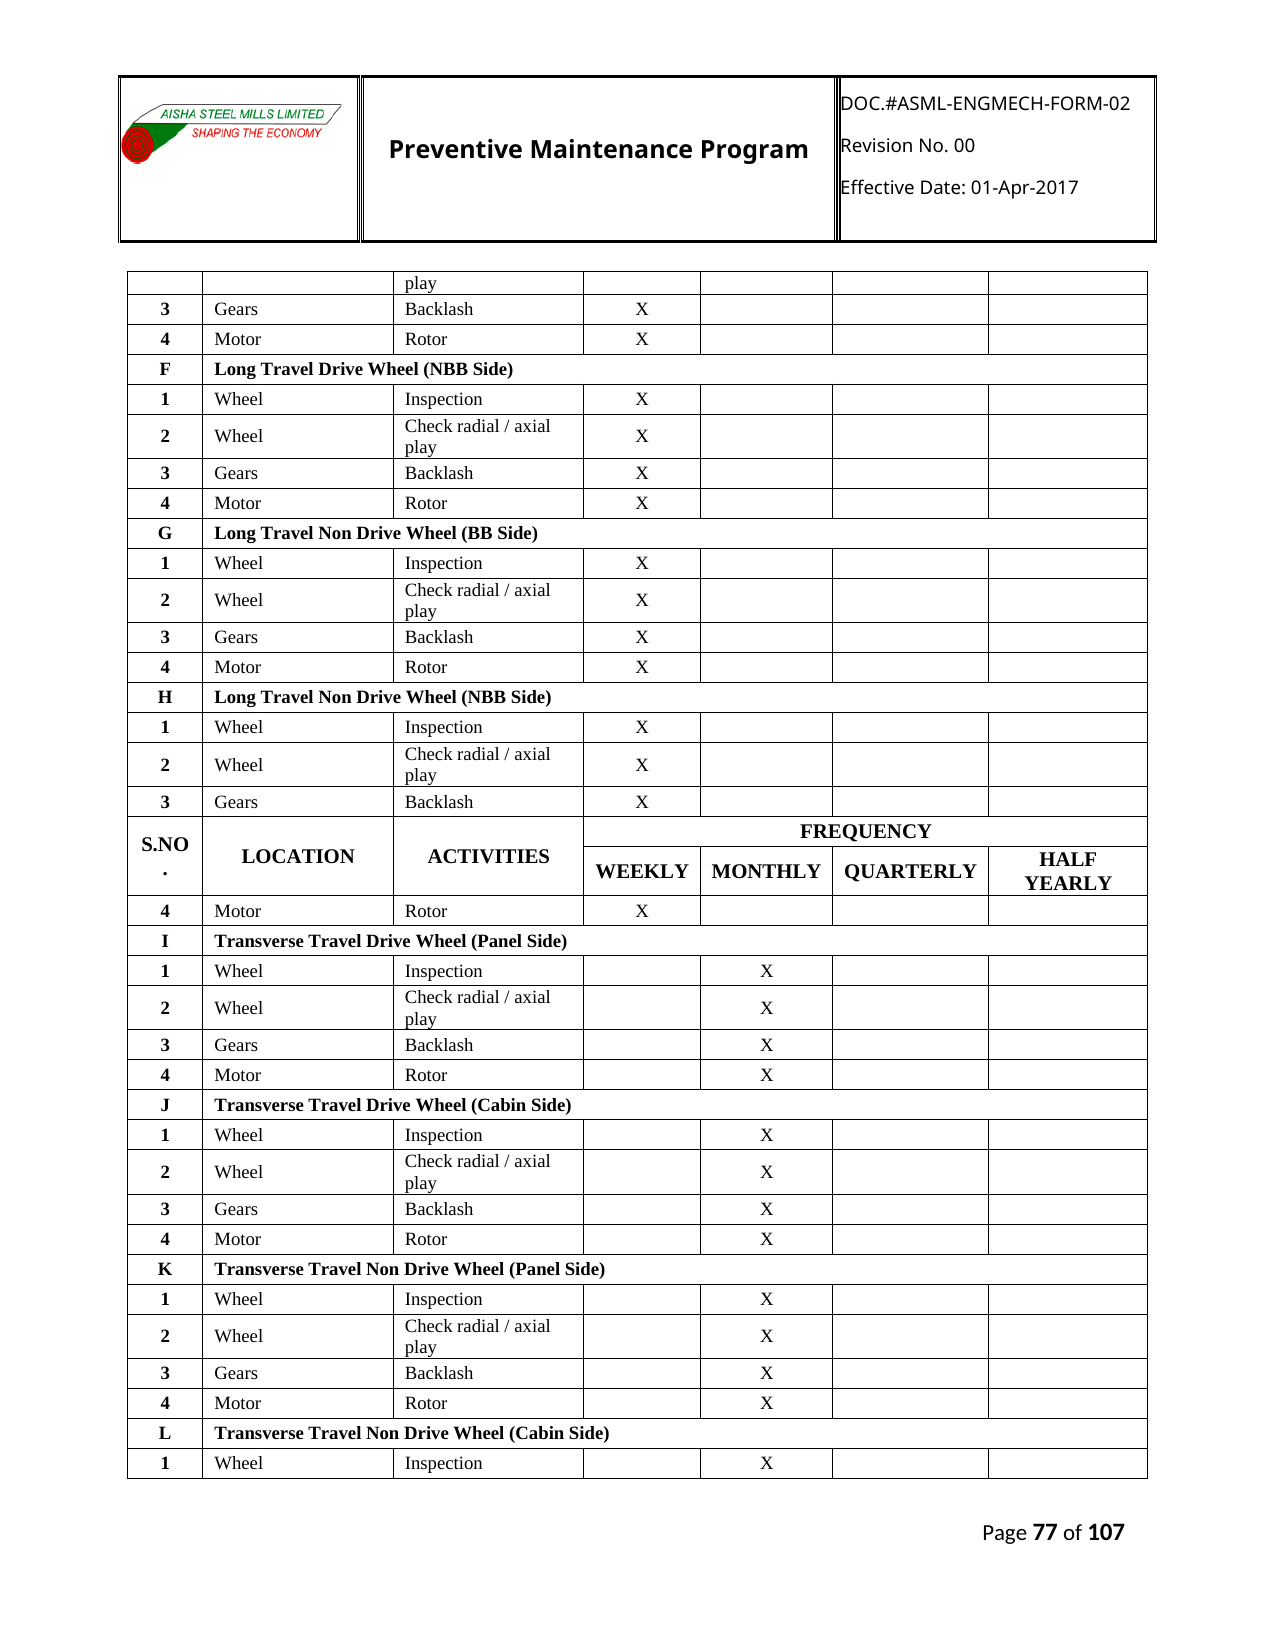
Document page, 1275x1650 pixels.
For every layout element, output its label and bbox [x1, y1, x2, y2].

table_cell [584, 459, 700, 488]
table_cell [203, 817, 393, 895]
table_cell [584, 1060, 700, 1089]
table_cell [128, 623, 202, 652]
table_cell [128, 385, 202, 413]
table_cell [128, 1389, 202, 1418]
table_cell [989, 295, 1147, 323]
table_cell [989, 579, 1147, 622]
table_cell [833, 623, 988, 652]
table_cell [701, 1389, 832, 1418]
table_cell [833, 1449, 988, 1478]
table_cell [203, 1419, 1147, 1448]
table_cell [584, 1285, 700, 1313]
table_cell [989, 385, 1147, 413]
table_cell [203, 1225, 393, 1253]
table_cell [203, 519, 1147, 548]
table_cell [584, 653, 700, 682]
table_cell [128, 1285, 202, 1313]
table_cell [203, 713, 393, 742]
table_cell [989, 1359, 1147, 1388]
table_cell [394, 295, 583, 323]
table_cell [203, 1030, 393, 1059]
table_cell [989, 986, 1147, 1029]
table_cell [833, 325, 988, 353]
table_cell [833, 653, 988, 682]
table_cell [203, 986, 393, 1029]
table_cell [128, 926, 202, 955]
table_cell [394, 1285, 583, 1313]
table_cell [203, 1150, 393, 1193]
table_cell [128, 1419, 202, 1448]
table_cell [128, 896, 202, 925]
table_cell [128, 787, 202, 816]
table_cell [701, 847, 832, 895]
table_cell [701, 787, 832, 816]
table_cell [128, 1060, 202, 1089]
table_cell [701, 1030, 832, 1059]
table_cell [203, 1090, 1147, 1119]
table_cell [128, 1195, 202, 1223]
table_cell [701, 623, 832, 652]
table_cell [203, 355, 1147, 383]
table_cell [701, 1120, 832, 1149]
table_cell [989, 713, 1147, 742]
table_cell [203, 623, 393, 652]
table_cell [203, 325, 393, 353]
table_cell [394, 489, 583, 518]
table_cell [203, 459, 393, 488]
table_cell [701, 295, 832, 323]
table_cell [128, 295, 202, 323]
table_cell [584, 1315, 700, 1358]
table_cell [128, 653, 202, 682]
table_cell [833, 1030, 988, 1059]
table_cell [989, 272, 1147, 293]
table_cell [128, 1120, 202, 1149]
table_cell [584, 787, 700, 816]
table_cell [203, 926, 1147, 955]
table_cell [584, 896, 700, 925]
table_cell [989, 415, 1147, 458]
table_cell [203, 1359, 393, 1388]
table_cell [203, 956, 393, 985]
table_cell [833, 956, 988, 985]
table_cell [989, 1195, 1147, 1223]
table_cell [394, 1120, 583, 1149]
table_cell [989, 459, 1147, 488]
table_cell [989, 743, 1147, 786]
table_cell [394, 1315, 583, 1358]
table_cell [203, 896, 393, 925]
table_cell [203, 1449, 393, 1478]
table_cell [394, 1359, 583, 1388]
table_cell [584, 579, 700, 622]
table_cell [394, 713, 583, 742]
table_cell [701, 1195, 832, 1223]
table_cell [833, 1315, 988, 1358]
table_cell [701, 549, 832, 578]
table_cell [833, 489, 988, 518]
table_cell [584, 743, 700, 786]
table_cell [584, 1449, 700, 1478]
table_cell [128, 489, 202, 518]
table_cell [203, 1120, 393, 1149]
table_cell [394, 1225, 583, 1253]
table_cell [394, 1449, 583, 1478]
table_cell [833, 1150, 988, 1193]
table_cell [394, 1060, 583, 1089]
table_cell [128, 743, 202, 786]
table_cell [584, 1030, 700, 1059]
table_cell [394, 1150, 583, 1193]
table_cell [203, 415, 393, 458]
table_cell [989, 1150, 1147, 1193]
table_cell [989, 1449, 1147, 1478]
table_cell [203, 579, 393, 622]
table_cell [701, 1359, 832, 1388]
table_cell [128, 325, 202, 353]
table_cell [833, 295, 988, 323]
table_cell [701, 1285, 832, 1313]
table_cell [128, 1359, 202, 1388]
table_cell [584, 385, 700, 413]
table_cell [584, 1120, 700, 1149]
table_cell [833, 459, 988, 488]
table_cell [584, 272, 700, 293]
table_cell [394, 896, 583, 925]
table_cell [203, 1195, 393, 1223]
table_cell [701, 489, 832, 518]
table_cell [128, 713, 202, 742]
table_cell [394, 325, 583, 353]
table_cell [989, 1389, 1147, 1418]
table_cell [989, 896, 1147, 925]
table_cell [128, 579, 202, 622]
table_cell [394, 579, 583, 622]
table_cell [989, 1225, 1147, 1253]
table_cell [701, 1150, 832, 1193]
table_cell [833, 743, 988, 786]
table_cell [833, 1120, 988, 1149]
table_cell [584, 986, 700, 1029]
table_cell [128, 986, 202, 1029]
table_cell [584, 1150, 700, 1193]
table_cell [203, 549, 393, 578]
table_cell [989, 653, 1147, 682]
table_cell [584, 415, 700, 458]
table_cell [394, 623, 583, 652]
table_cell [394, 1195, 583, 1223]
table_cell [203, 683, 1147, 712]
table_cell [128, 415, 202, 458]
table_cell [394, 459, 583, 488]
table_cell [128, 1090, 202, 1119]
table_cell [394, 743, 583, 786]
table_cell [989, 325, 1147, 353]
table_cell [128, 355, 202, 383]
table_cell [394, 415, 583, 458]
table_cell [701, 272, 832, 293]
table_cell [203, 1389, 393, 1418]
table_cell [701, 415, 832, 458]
picture [121, 104, 342, 164]
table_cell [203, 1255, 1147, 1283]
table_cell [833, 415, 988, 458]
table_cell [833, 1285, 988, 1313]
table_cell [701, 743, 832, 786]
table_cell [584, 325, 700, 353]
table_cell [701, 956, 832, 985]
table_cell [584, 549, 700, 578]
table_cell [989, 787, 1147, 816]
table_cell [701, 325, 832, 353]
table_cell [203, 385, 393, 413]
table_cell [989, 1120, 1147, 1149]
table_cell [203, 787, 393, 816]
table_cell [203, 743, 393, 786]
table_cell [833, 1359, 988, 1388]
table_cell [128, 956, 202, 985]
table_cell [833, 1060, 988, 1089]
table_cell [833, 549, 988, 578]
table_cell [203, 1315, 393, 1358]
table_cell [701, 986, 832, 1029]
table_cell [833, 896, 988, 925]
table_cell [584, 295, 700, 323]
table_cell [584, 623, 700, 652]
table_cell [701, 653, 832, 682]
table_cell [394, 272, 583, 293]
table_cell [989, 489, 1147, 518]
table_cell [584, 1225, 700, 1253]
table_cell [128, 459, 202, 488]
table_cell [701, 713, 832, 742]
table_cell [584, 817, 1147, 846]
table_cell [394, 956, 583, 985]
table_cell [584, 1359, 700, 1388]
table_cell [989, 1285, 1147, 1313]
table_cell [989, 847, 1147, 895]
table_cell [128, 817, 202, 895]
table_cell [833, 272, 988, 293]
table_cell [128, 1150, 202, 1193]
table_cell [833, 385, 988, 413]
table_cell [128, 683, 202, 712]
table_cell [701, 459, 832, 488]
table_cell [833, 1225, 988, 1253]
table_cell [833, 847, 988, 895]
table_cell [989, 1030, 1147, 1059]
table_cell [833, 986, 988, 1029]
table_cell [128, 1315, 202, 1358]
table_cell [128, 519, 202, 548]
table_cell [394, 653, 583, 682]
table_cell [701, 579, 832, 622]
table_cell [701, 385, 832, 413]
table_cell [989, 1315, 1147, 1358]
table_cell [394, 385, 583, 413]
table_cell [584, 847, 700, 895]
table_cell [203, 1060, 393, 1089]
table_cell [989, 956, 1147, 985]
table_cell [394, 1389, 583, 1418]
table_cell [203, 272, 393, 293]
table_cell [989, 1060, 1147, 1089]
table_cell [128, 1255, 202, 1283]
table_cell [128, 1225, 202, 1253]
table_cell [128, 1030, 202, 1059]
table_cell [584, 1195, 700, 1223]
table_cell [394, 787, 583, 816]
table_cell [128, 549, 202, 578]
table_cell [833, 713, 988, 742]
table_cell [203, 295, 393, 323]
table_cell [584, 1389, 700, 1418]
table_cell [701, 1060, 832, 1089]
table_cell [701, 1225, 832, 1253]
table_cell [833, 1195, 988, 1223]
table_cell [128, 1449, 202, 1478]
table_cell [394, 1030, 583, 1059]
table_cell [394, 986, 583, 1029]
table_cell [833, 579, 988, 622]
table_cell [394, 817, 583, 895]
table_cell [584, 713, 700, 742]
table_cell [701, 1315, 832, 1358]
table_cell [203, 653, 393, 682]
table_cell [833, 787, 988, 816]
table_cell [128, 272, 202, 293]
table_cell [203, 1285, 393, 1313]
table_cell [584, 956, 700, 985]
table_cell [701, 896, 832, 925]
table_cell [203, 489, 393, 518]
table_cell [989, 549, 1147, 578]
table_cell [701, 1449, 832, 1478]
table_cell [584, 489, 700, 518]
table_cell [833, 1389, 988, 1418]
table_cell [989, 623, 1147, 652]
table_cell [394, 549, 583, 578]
